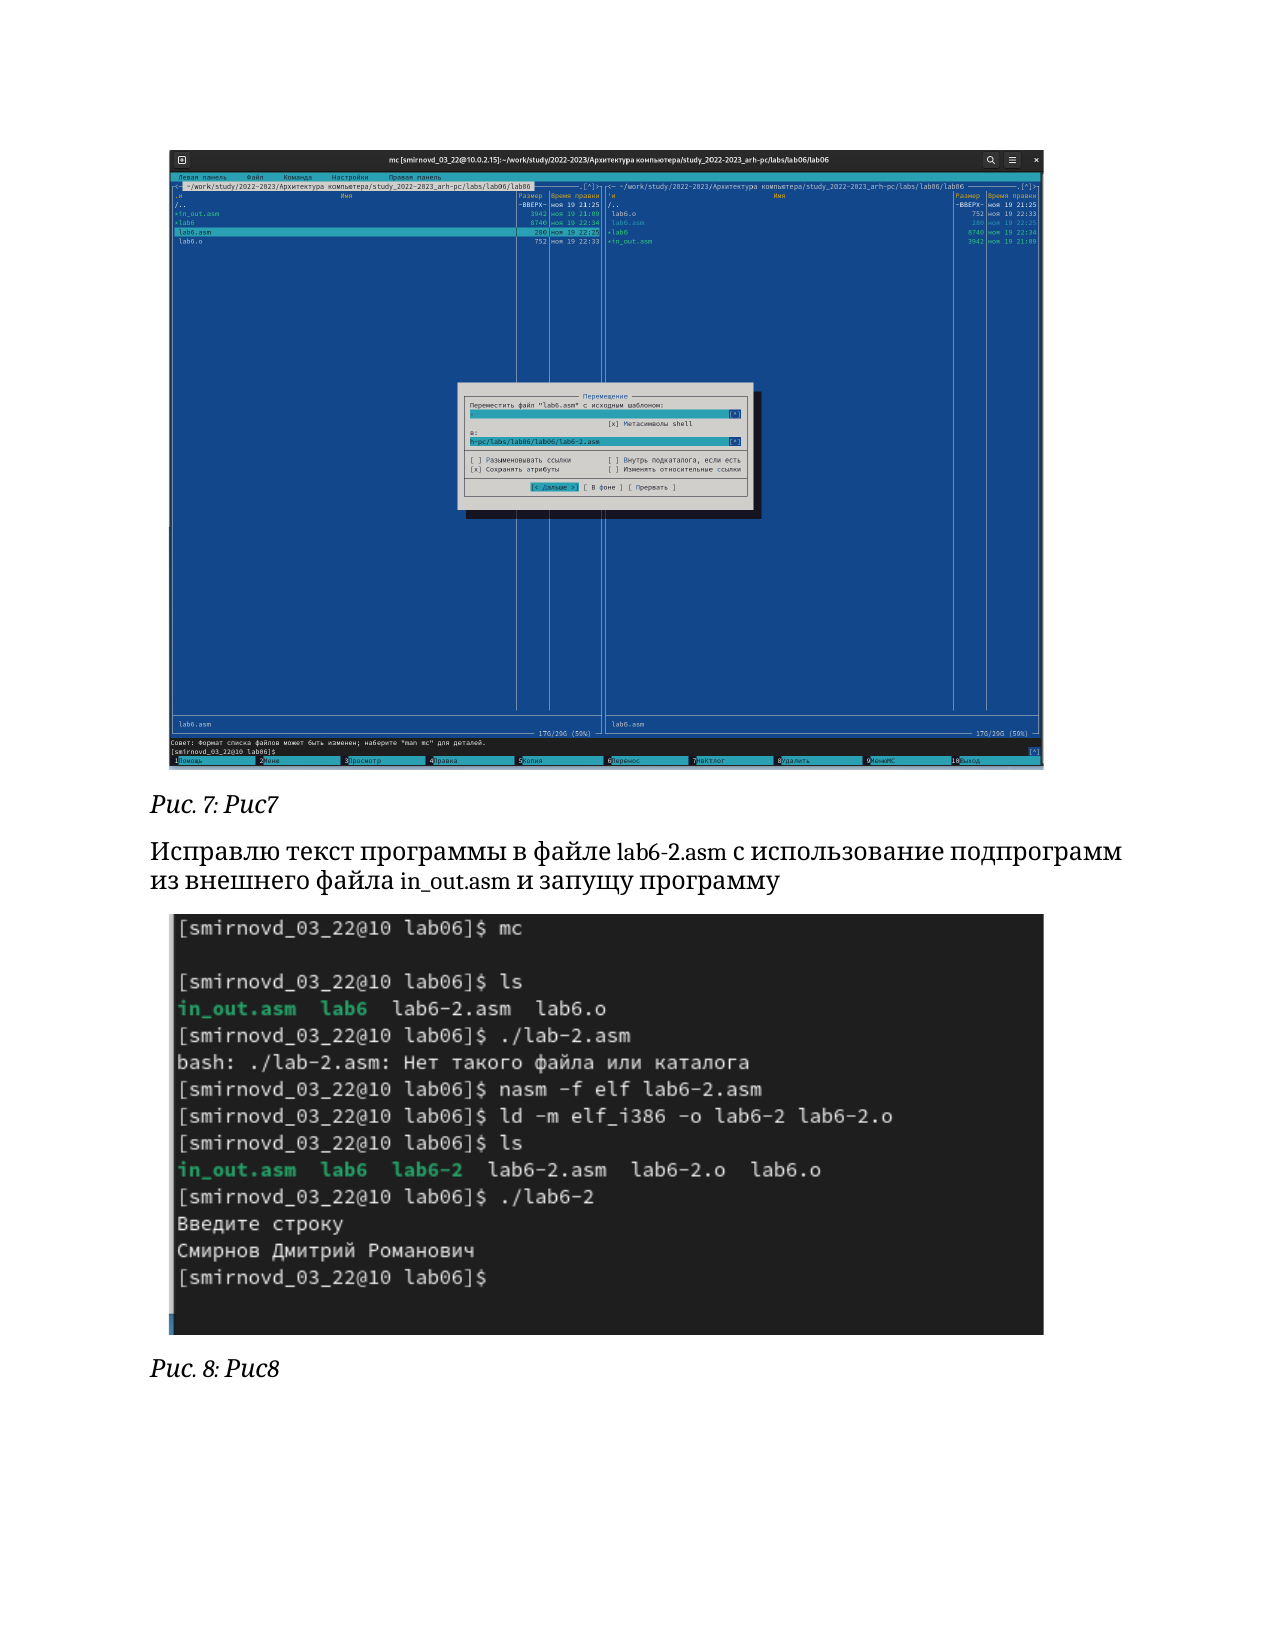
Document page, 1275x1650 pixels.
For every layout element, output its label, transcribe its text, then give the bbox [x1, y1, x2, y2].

text Рис. 7: Рис7 [150, 791, 1125, 819]
picture [168, 150, 1044, 770]
text Исправлю текст программы в файле lab6-2.asm с использование подпрограмм из внешнего файла in_out.asm и запущу программу [150, 838, 1125, 896]
text Рис. 8: Рис8 [150, 1355, 1125, 1384]
picture [168, 914, 1044, 1335]
